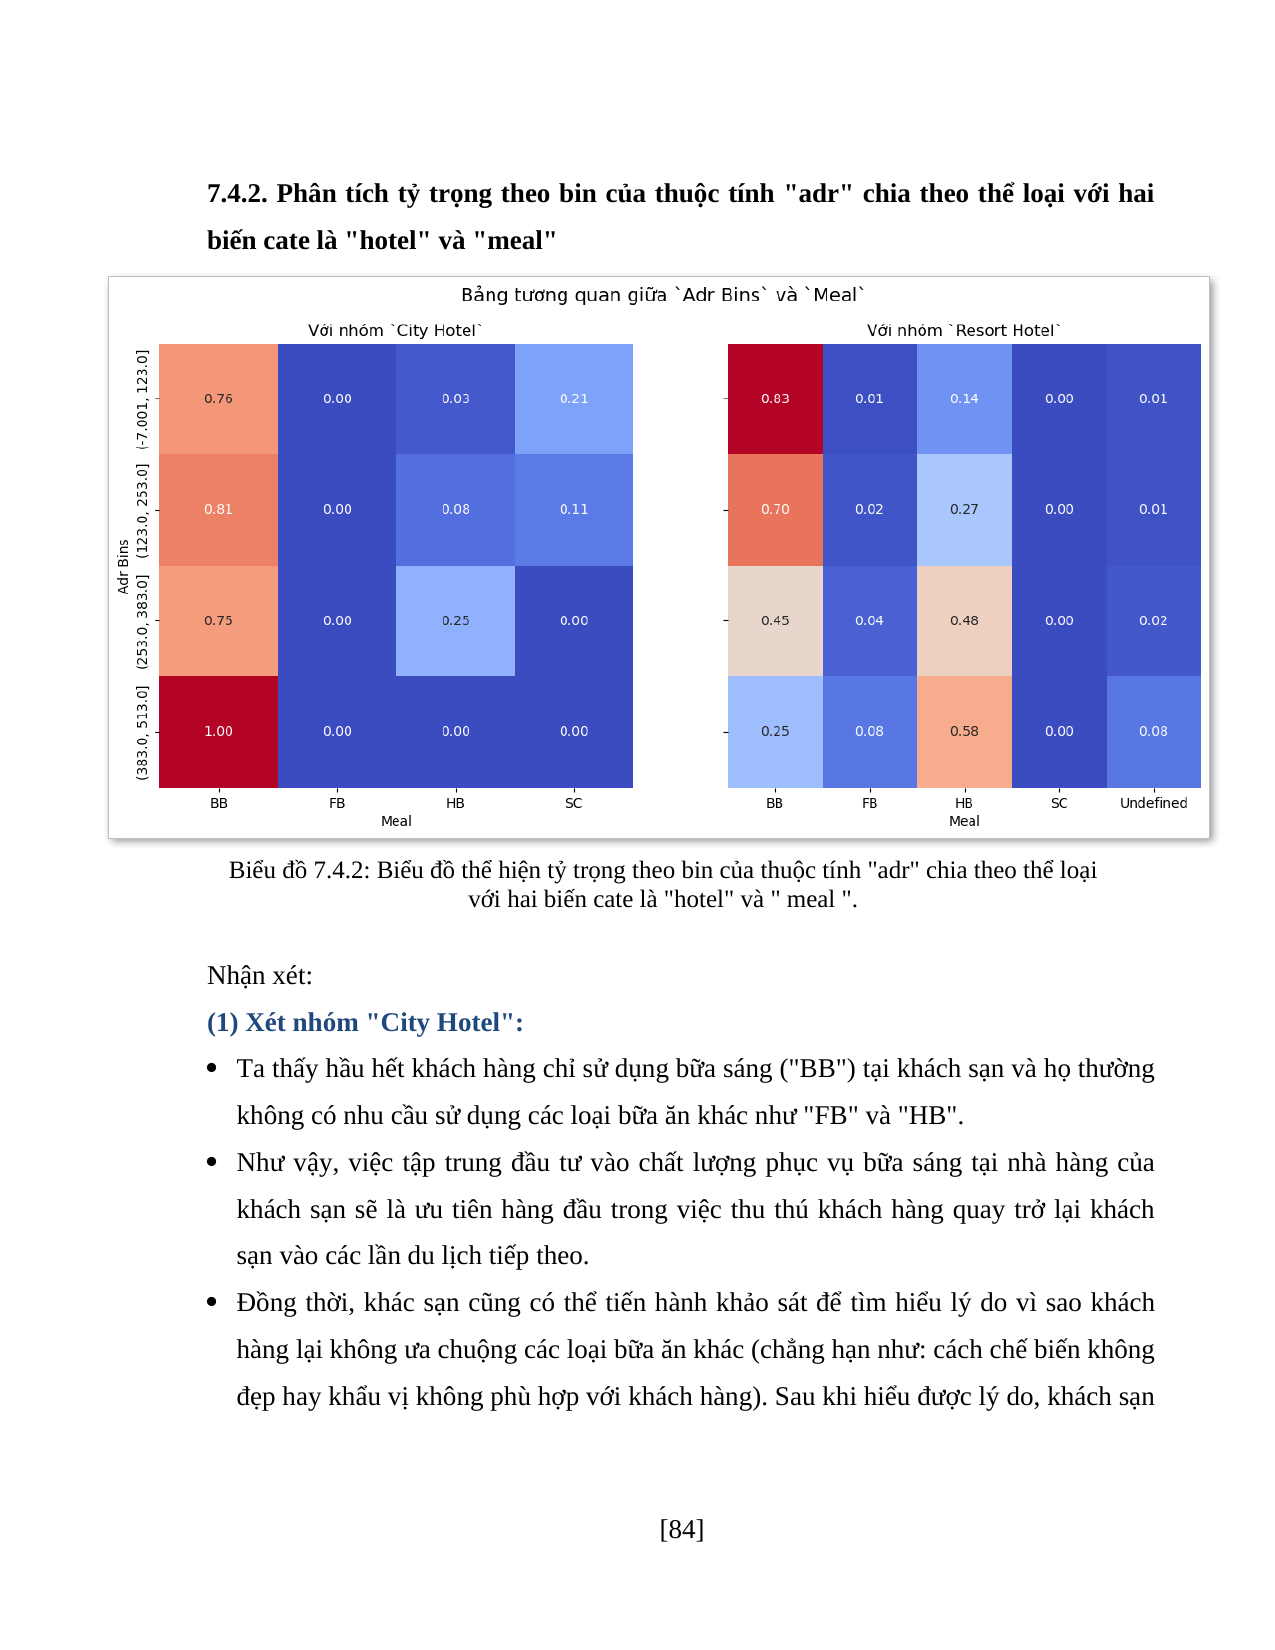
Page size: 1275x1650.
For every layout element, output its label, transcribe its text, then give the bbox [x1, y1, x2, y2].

table_cell Biểu đồ 7.4.2: Biểu đồ thể hiện tỷ trọng theo bin của thuộc tính "adr" chia theo thể loại với hai biến cate là "hotel" và " meal ". [88, 855, 1238, 913]
text Nhận xét: [207, 959, 1157, 990]
subtitle (1) Xét nhóm "City Hotel": [207, 1006, 1157, 1037]
subtitle 7.4.2. Phân tích tỷ trọng theo bin của thuộc tính "adr" chia theo thể loại với hai biến cate là "hotel" và "meal" [207, 177, 1157, 255]
list Như vậy, việc tập trung đầu tư vào chất lượng phục vụ bữa sáng tại nhà hàng của khách sạn sẽ là ưu tiên hàng đầu trong việc thu thú khách hàng quay trở lại khách sạn vào các lần du lịch tiếp theo. [207, 1146, 1157, 1271]
table_header [88, 271, 1238, 855]
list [207, 1286, 1157, 1411]
list Ta thấy hầu hết khách hàng chỉ sử dụng bữa sáng ("BB") tại khách sạn và họ thường không có nhu cầu sử dụng các loại bữa ăn khác như "FB" và "HB". [207, 1053, 1157, 1131]
picture [109, 277, 1209, 838]
